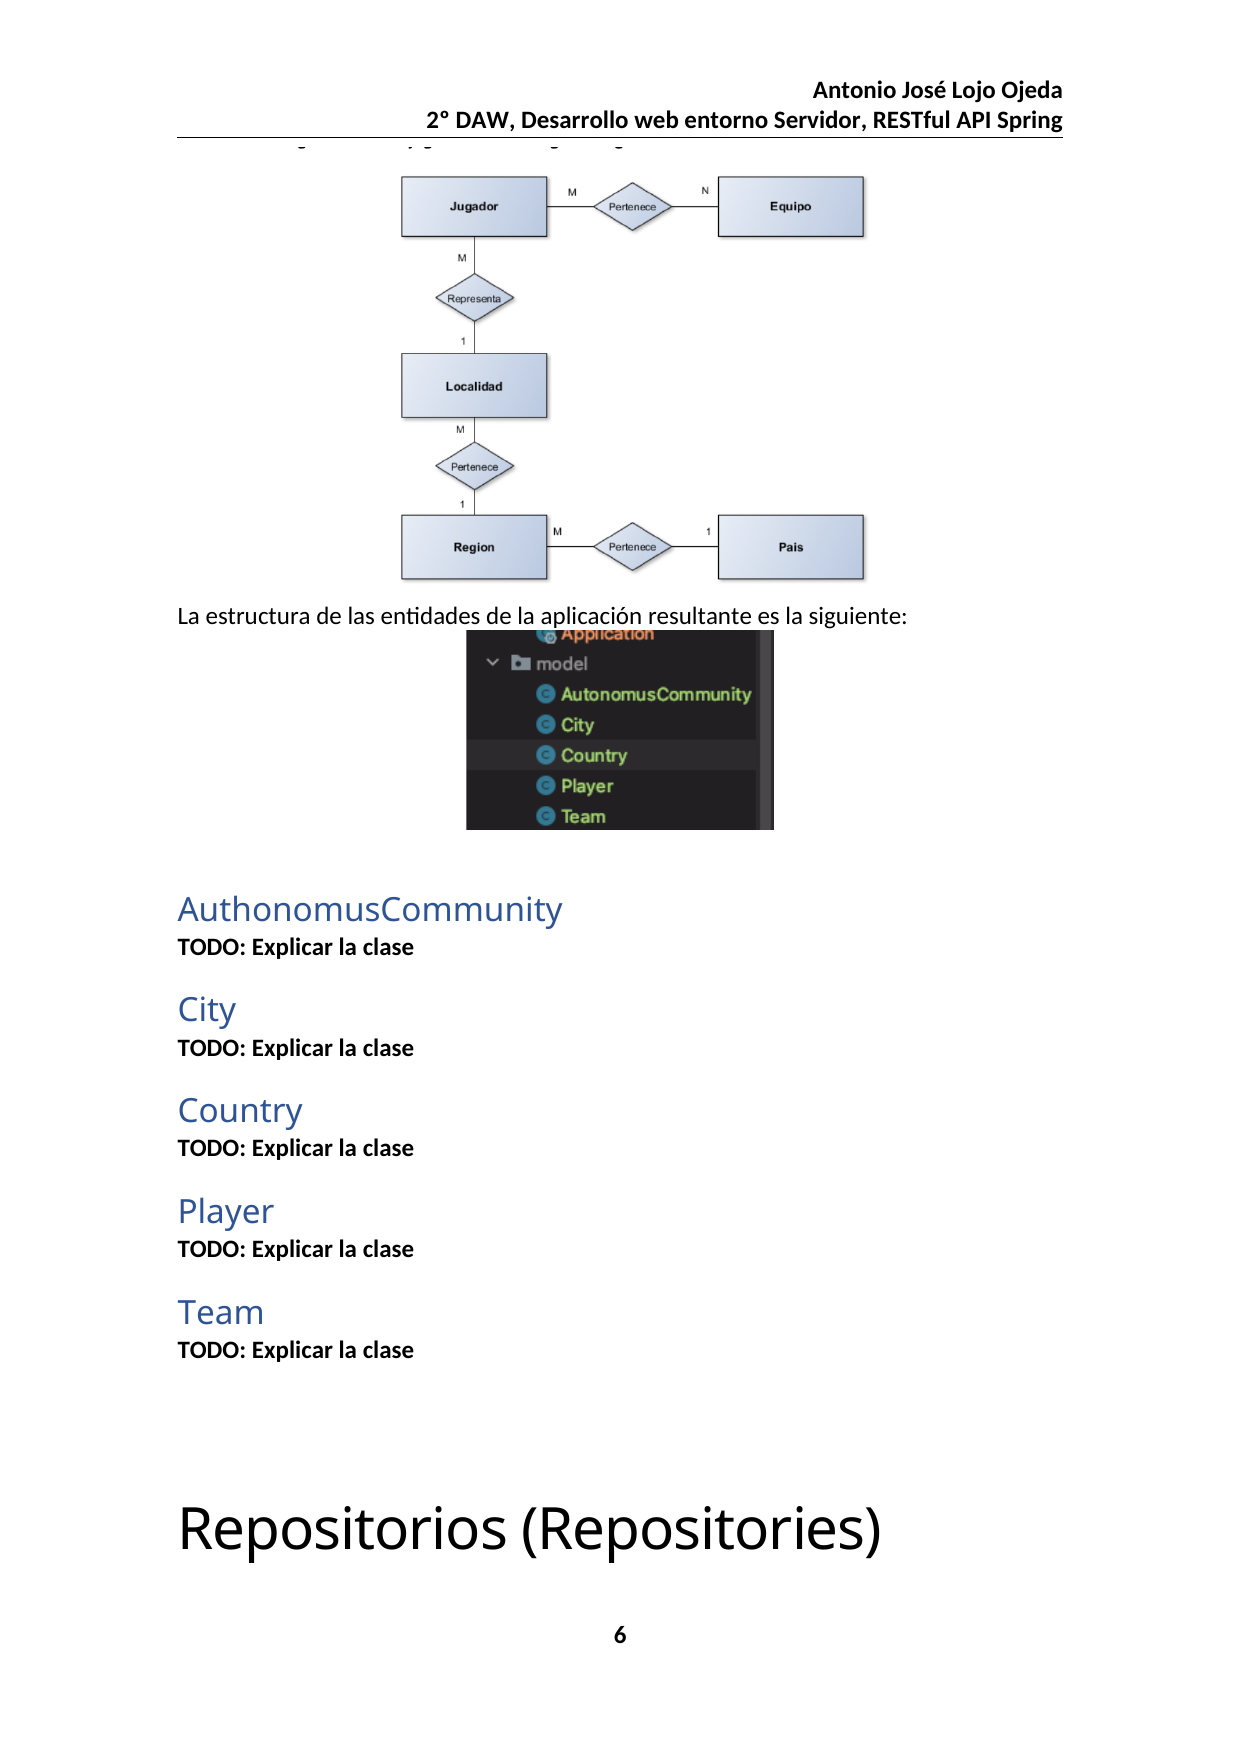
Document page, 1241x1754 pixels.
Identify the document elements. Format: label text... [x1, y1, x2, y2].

subtitle AuthonomusCommunity [177, 885, 1063, 931]
subtitle Team [177, 1289, 1063, 1334]
title Repositorios (Repositories) [177, 1487, 1063, 1567]
text TODO: Explicar la clase [177, 1032, 1063, 1062]
picture [270, 147, 970, 600]
text La estructura de las entidades de la aplicación resultante es la siguiente: [177, 600, 1063, 630]
picture [466, 630, 774, 830]
subtitle Country [177, 1087, 1063, 1133]
text TODO: Explicar la clase [177, 1233, 1063, 1264]
text TODO: Explicar la clase [177, 931, 1063, 961]
subtitle City [177, 986, 1063, 1032]
subtitle Player [177, 1188, 1063, 1233]
text TODO: Explicar la clase [177, 1334, 1063, 1365]
text TODO: Explicar la clase [177, 1133, 1063, 1163]
